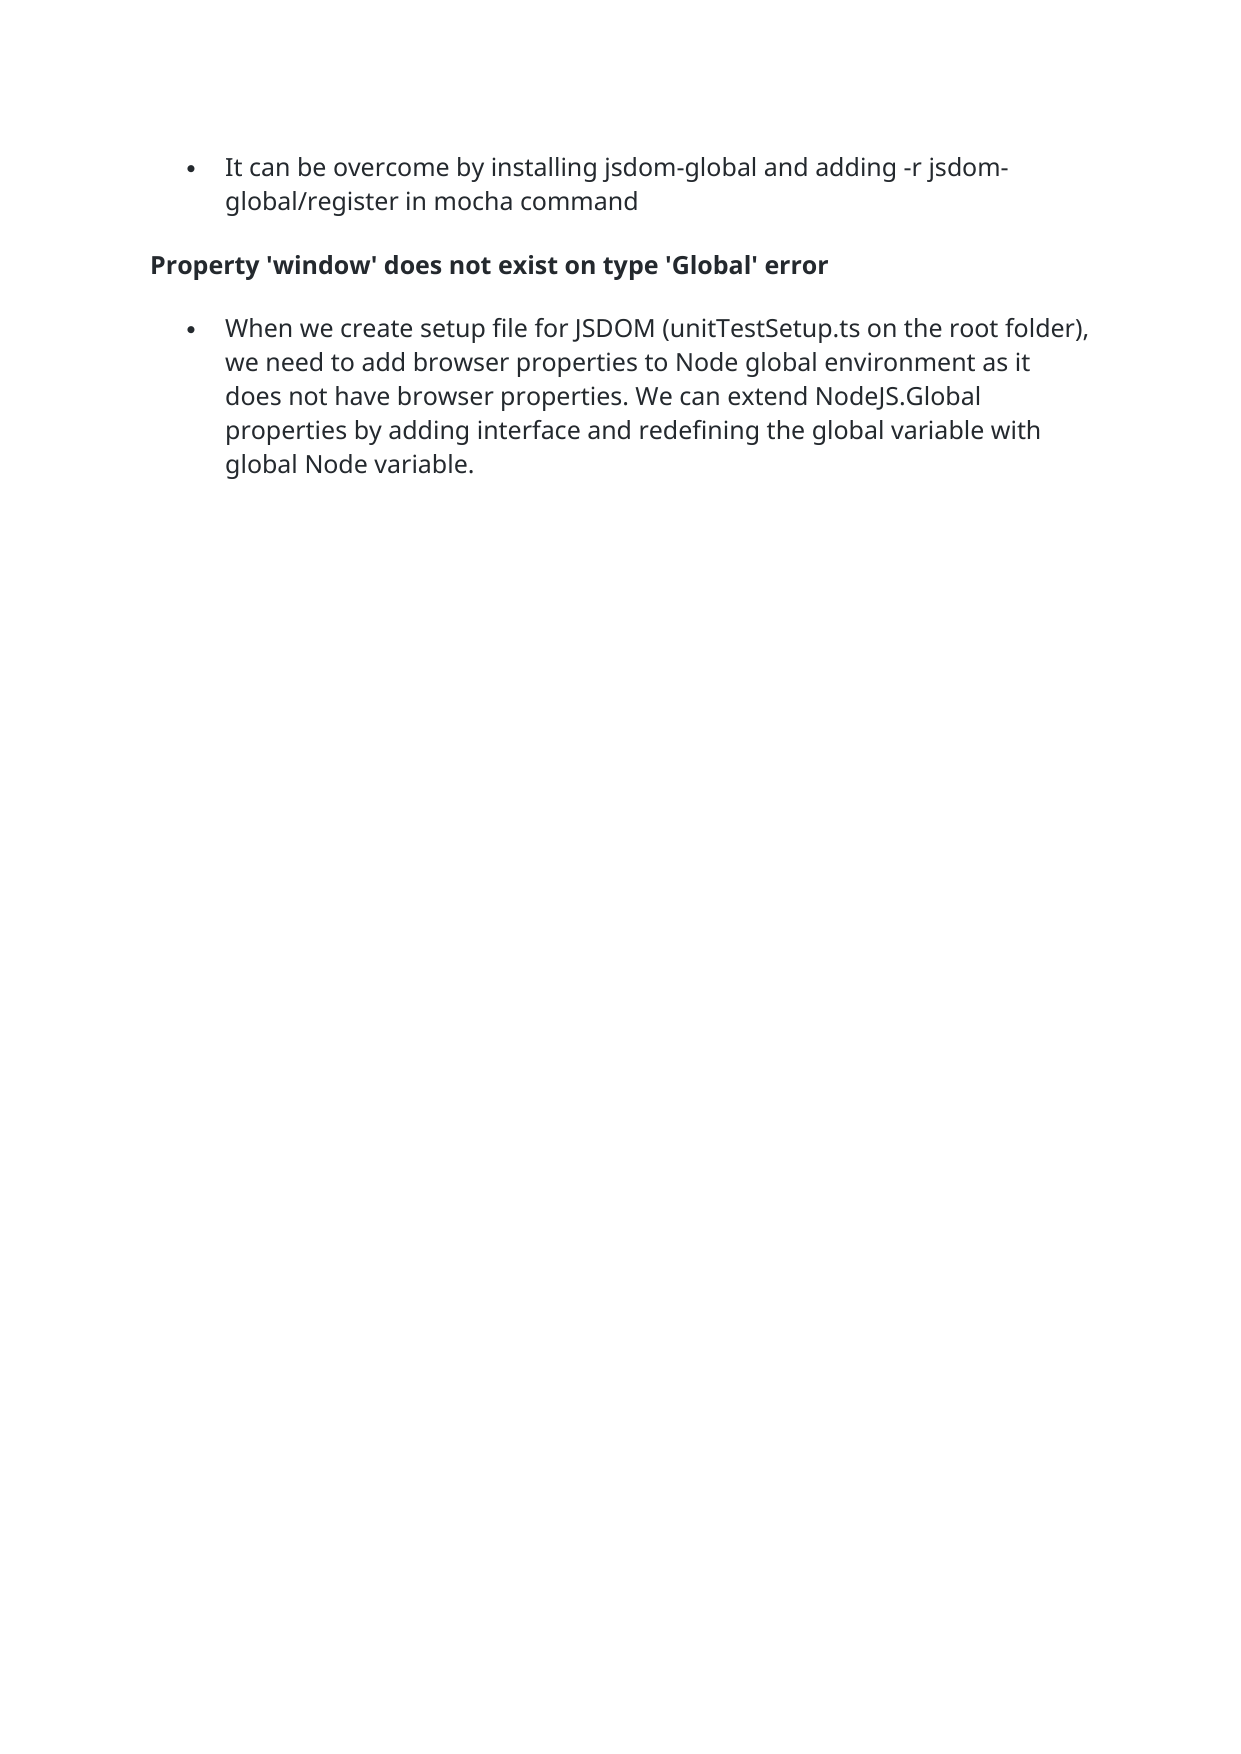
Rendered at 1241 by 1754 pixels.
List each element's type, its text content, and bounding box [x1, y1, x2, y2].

text Property 'window' does not exist on type 'Global' error [150, 247, 1090, 281]
list It can be overcome by installing jsdom-global and adding -r jsdom-global/register in mocha command [187, 150, 1090, 218]
list When we create setup file for JSDOM (unitTestSetup.ts on the root folder), we need to add browser properties to Node global environment as it does not have browser properties. We can extend NodeJS.Global properties by adding interface and redefining the global variable with global Node variable. [187, 311, 1090, 481]
